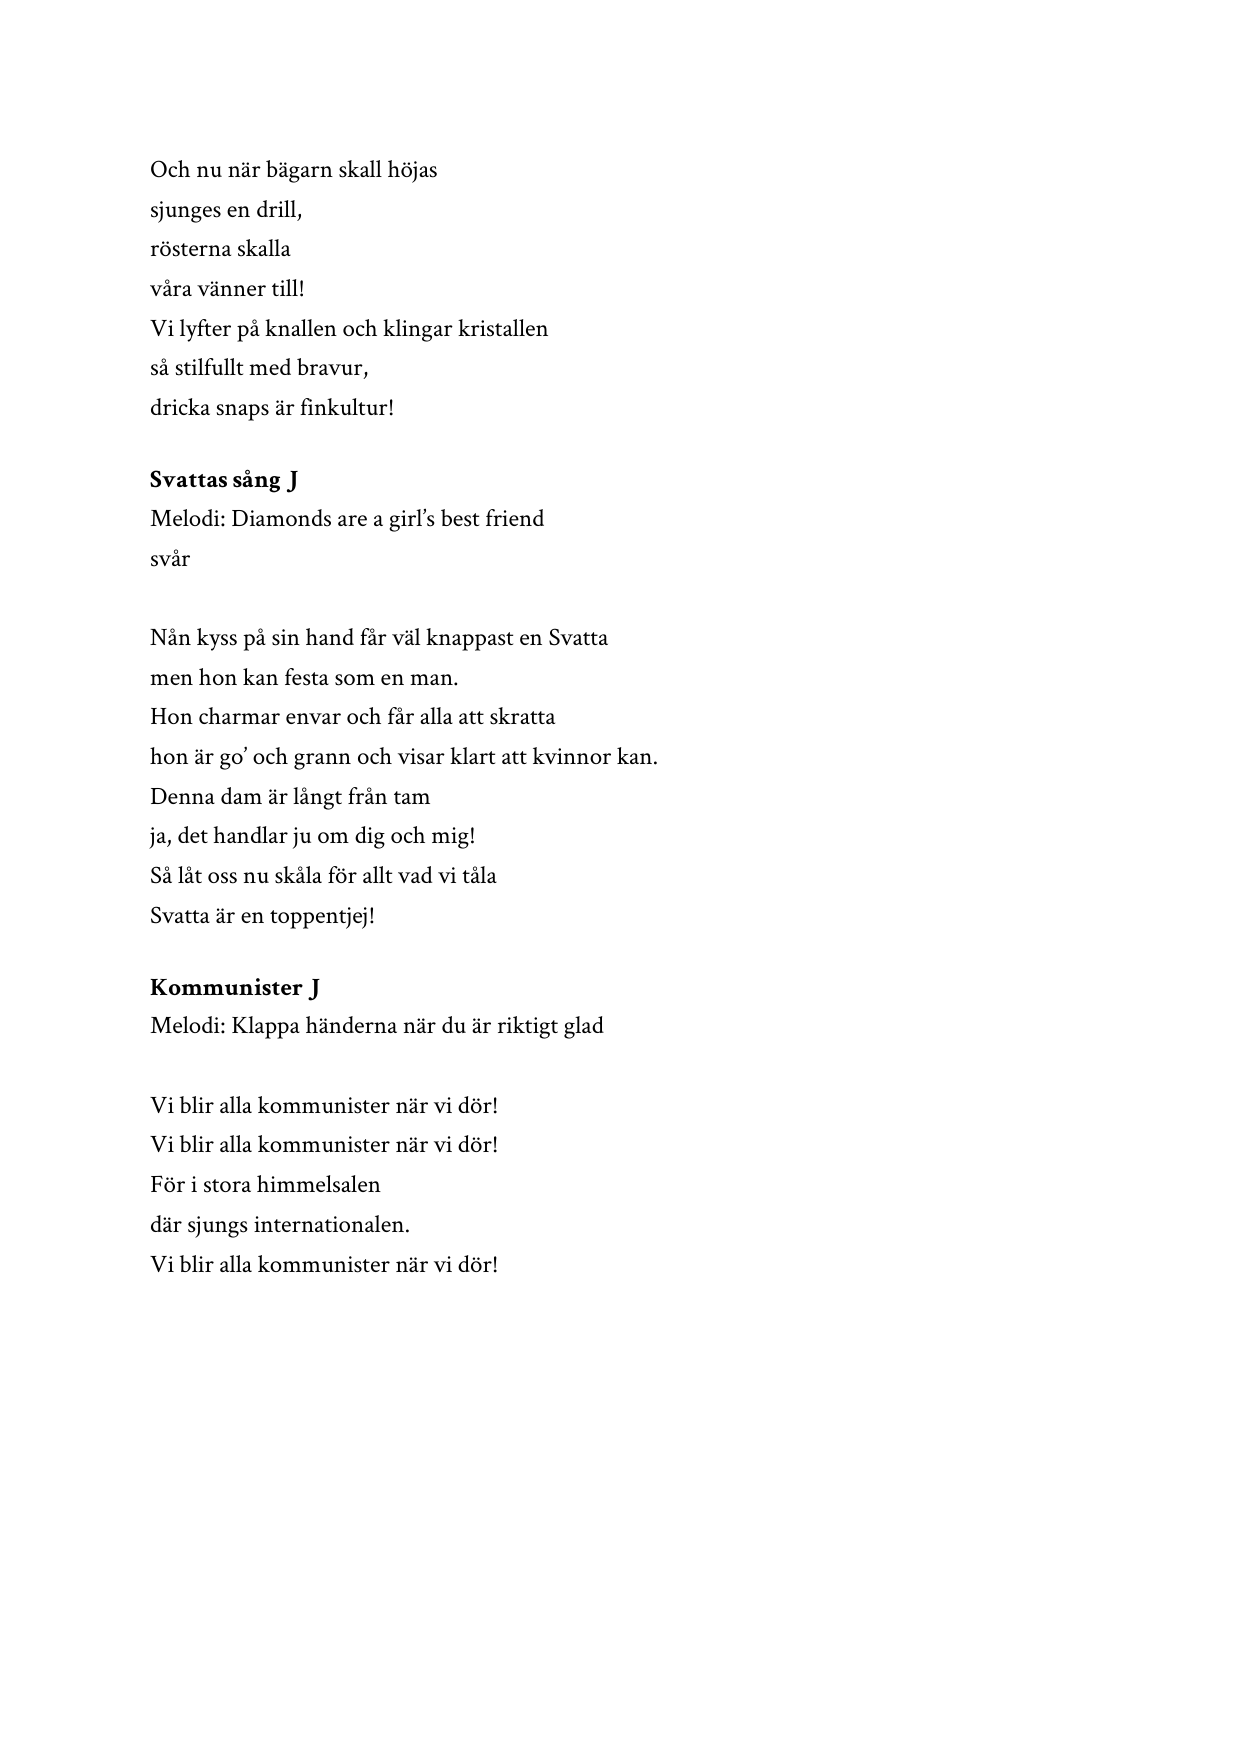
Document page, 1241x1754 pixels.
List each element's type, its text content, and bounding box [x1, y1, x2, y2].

text Vi blir alla kommunister när vi dör! [150, 1086, 1090, 1120]
text Denna dam är långt från tam [150, 777, 1090, 811]
text Svatta är en toppentjej! [150, 896, 1090, 930]
text där sjungs internationalen. [150, 1205, 1090, 1239]
text hon är go’ och grann och visar klart att kvinnor kan. [150, 737, 1090, 772]
text men hon kan festa som en man. [150, 658, 1090, 692]
text Vi lyfter på knallen och klingar kristallen [150, 309, 1090, 343]
text så stilfullt med bravur, [150, 348, 1090, 383]
text Svattas sång J [150, 467, 1090, 495]
text svår [150, 538, 1090, 573]
text Och nu när bägarn skall höjas [150, 150, 1090, 184]
text ja, det handlar ju om dig och mig! [150, 816, 1090, 851]
text Nån kyss på sin hand får väl knappast en Svatta [150, 618, 1090, 652]
text rösterna skalla [150, 229, 1090, 264]
text Kommunister J [150, 975, 1090, 1002]
text Hon charmar envar och får alla att skratta [150, 697, 1090, 732]
text För i stora himmelsalen [150, 1165, 1090, 1200]
text Så låt oss nu skåla för allt vad vi tåla [150, 856, 1090, 891]
text Melodi: Klappa händerna när du är riktigt glad [150, 1006, 1090, 1041]
text Melodi: Diamonds are a girl’s best friend [150, 499, 1090, 533]
text sjunges en drill, [150, 190, 1090, 224]
text Vi blir alla kommunister när vi dör! [150, 1244, 1090, 1279]
text dricka snaps är finkultur! [150, 388, 1090, 423]
text Vi blir alla kommunister när vi dör! [150, 1126, 1090, 1160]
text våra vänner till! [150, 269, 1090, 304]
